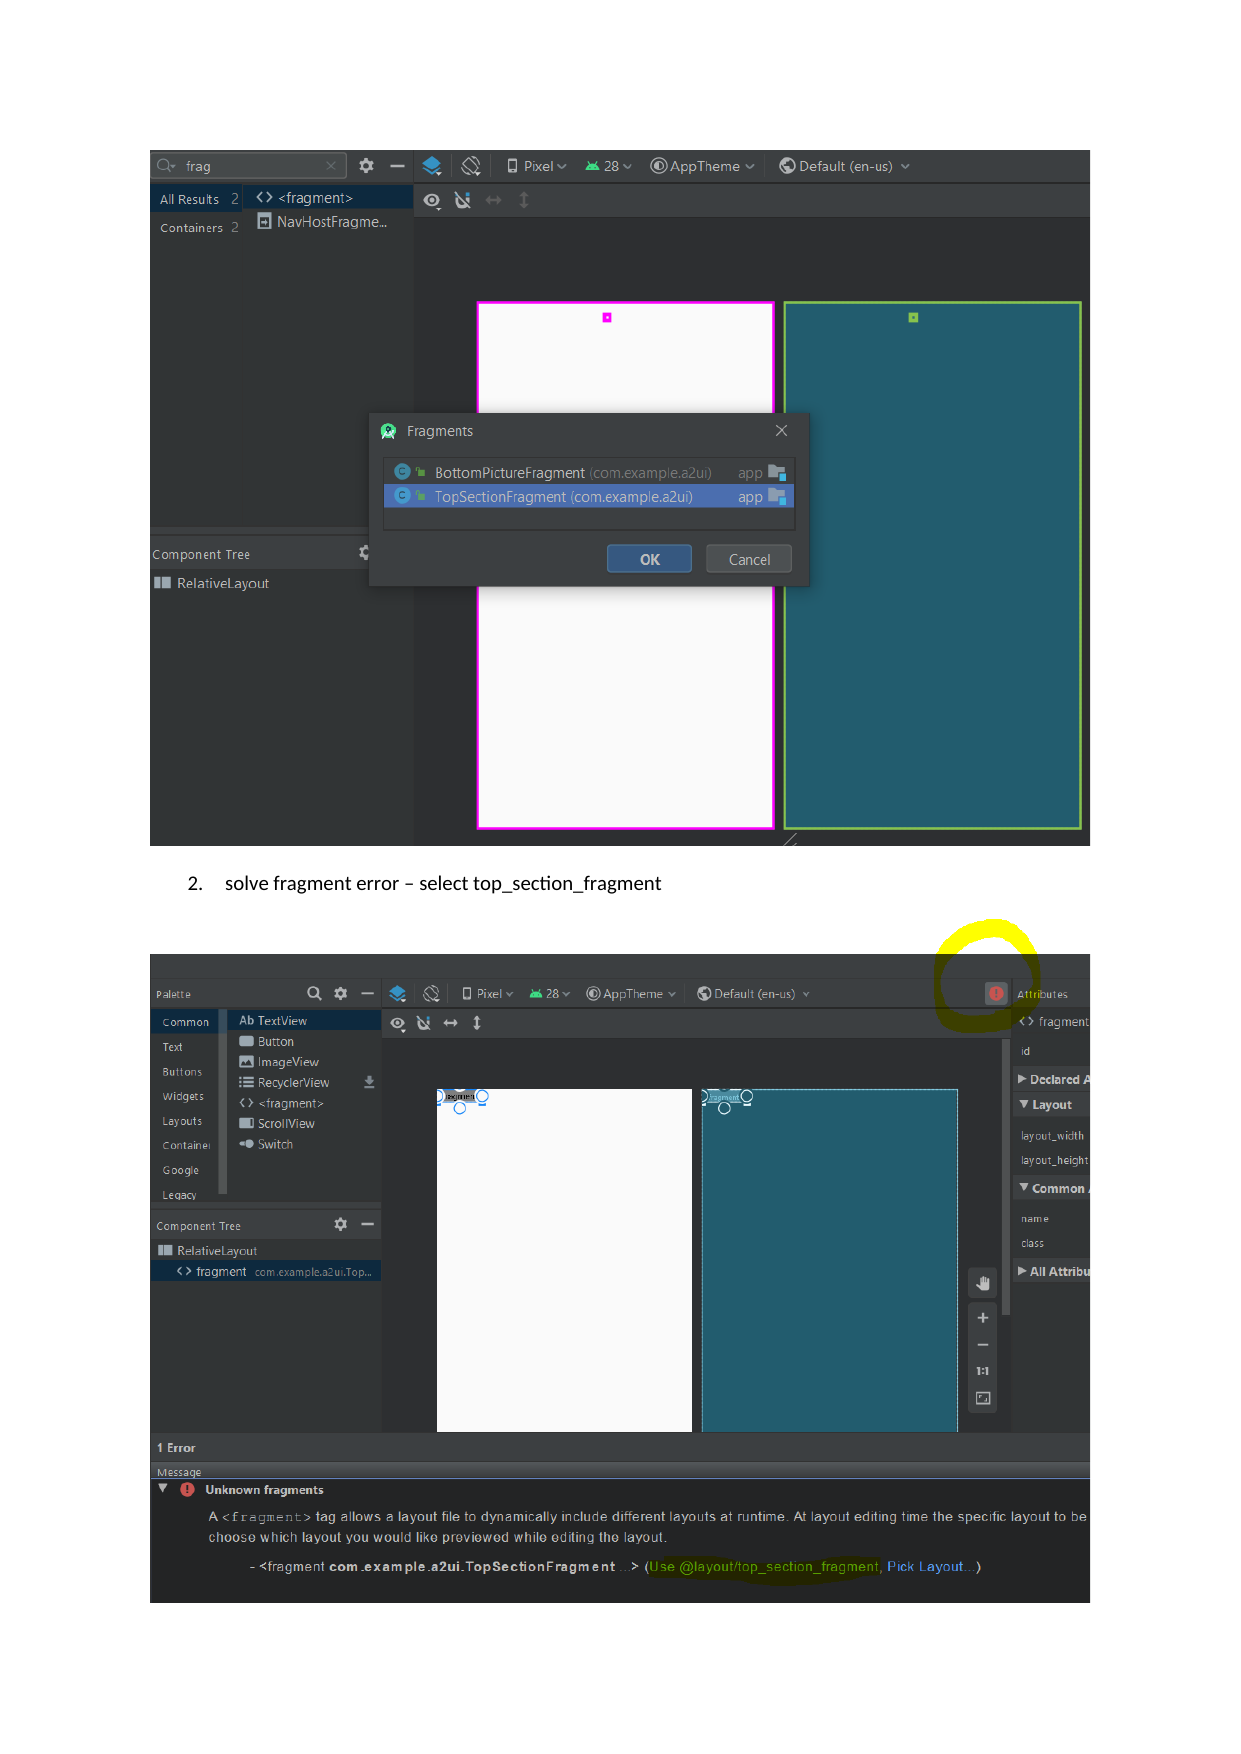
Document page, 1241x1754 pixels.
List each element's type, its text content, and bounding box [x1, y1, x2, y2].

picture [150, 919, 1091, 1603]
picture [150, 150, 1091, 846]
list solve fragment error – select top_section_fragment [187, 870, 1090, 895]
